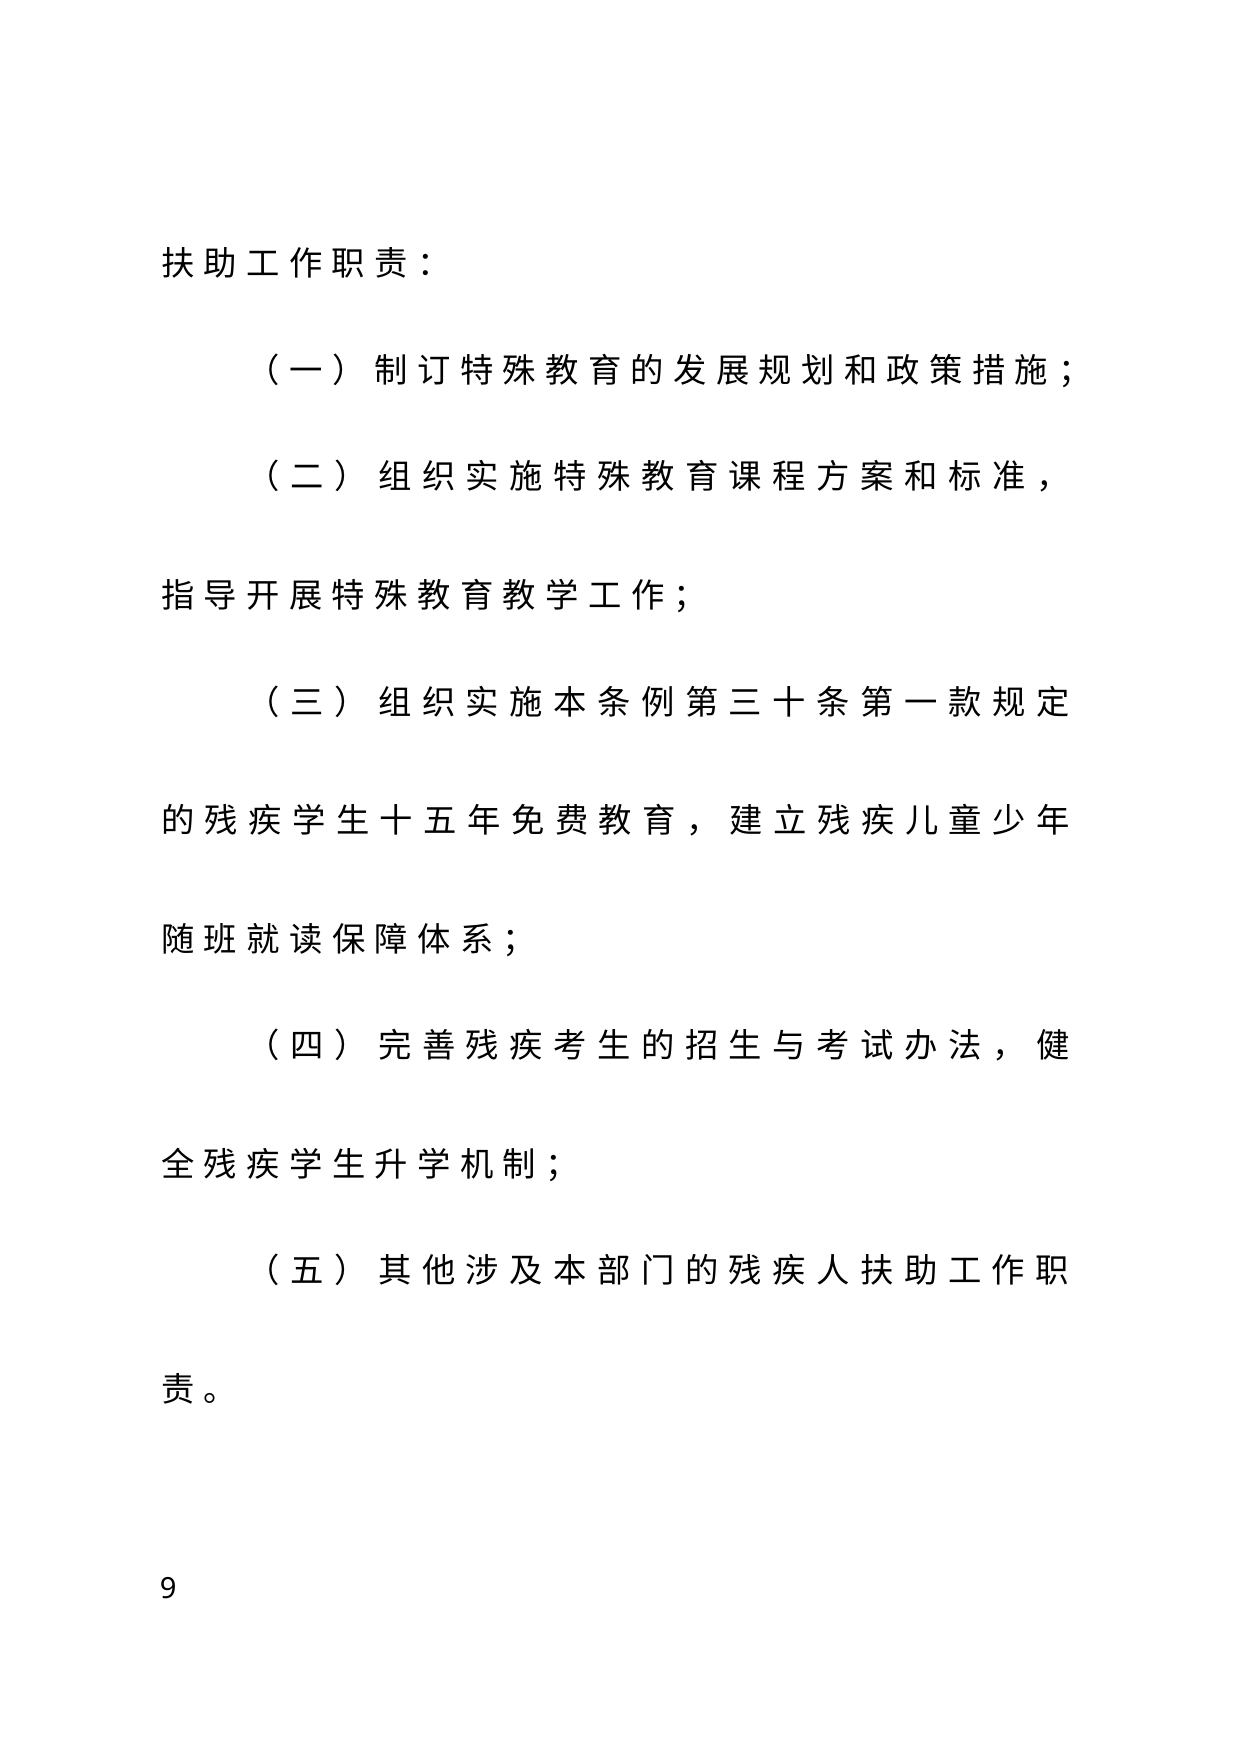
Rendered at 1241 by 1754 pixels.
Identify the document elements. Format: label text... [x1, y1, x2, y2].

text （四）完善残疾考生的招生与考试办法，健全残疾学生升学机制； [161, 996, 1079, 1209]
text （五）其他涉及本部门的残疾人扶助工作职责。 [161, 1221, 1079, 1434]
text （二）组织实施特殊教育课程方案和标准，指导开展特殊教育教学工作； [161, 427, 1079, 640]
text （一）制订特殊教育的发展规划和政策措施； [161, 320, 1079, 415]
text （三）组织实施本条例第三十条第一款规定的残疾学生十五年免费教育，建立残疾儿童少年随班就读保障体系； [161, 652, 1079, 984]
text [161, 213, 1079, 308]
